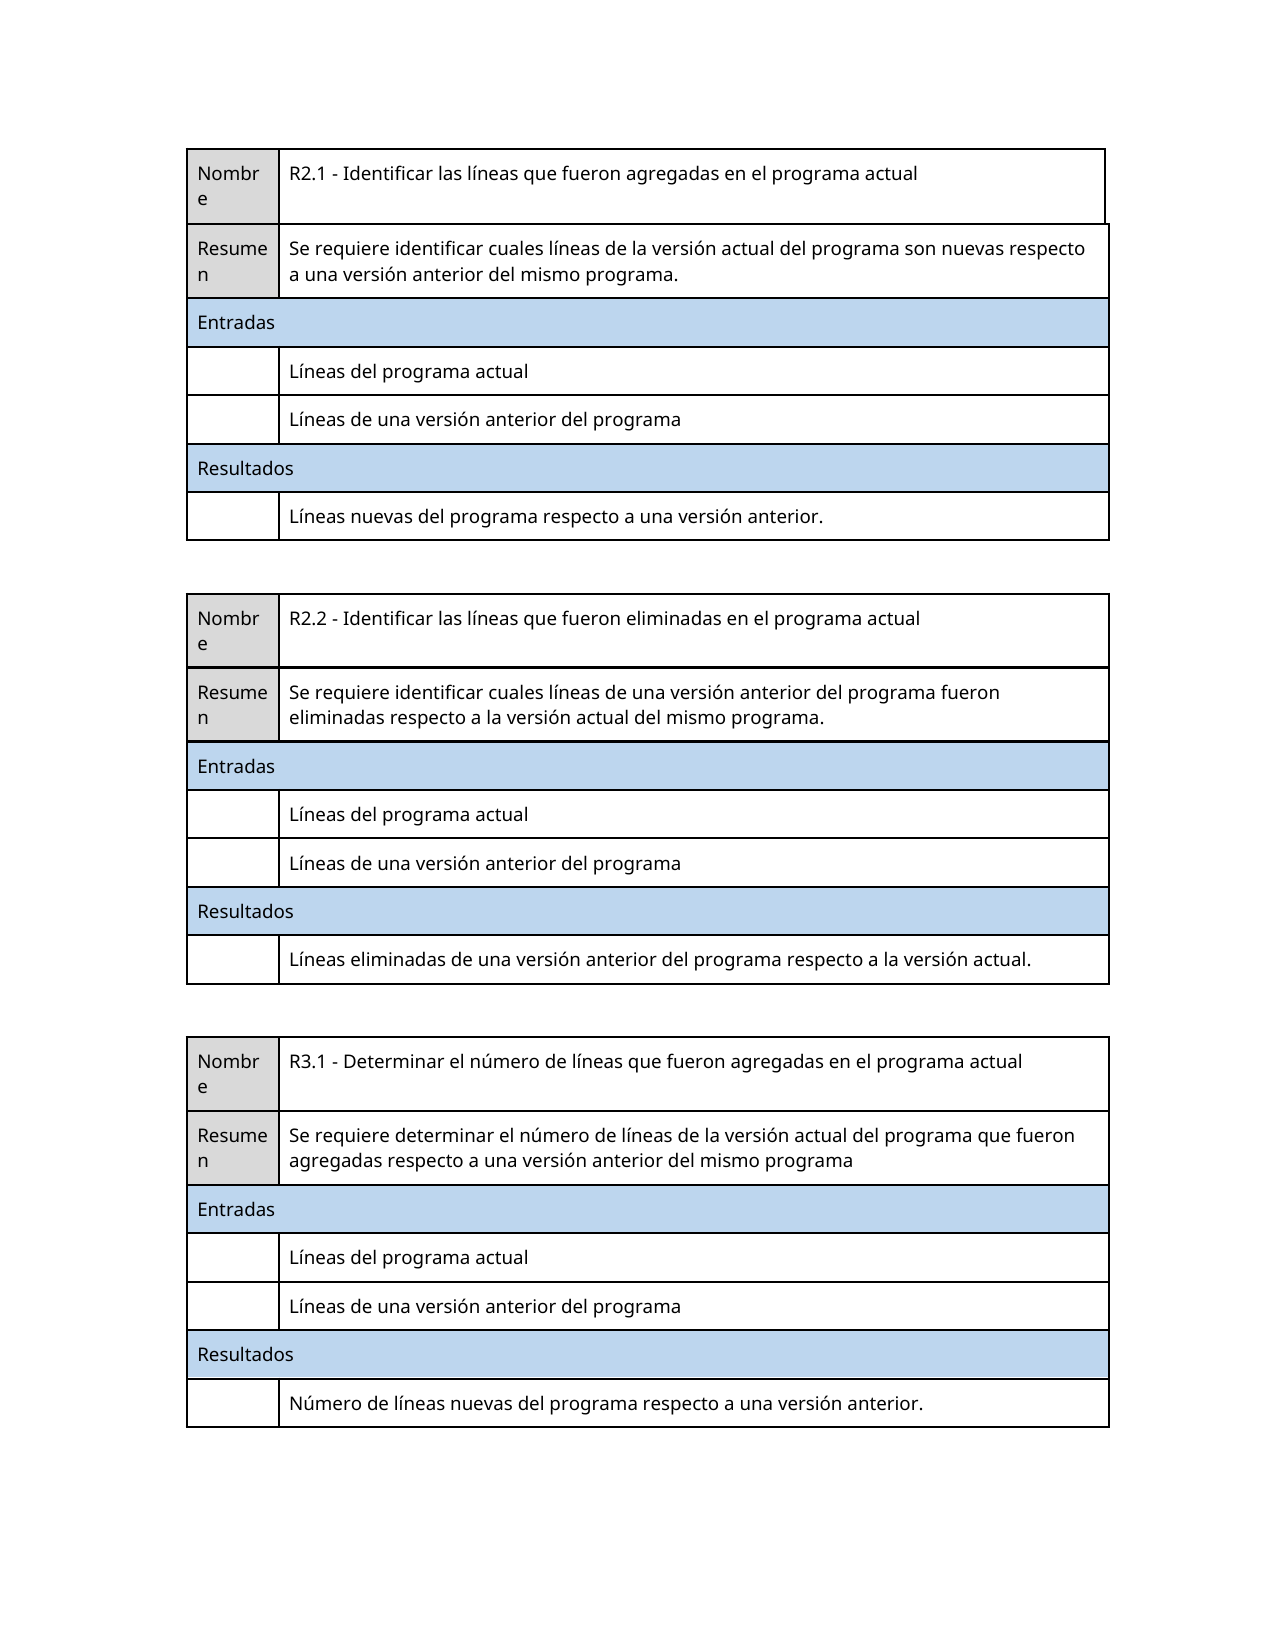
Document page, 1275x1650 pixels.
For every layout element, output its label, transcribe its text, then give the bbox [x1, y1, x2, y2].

table_cell Líneas nuevas del programa respecto a una versión anterior. [280, 493, 1108, 539]
table_cell Líneas de una versión anterior del programa [280, 1283, 1108, 1329]
table_cell Resumen [188, 1112, 278, 1184]
table_header R2.2 - Identificar las líneas que fueron eliminadas en el programa actual [280, 595, 1108, 666]
table_cell Entradas [188, 1186, 1108, 1232]
table_cell Resultados [188, 445, 1108, 491]
table_cell Se requiere identificar cuales líneas de una versión anterior del programa fueron eliminadas respecto a la versión actual del mismo programa. [280, 669, 1108, 740]
table_cell [188, 1283, 278, 1329]
table_cell Resultados [188, 888, 1108, 934]
table_cell [188, 396, 278, 442]
table_cell Número de líneas nuevas del programa respecto a una versión anterior. [280, 1380, 1108, 1426]
table_cell [188, 791, 278, 837]
table_cell Líneas del programa actual [280, 348, 1108, 394]
table_header Nombre [188, 1038, 278, 1110]
table_header R2.1 - Identificar las líneas que fueron agregadas en el programa actual [280, 150, 1104, 223]
table_cell Líneas de una versión anterior del programa [280, 396, 1108, 442]
table_header Nombre [188, 595, 278, 666]
table_cell [188, 493, 278, 539]
table_cell [188, 1234, 278, 1281]
table_cell Entradas [188, 743, 1108, 789]
table_cell Líneas eliminadas de una versión anterior del programa respecto a la versión actual. [280, 936, 1108, 983]
table_cell Líneas de una versión anterior del programa [280, 839, 1108, 886]
table_cell Resumen [188, 669, 278, 740]
table_cell [188, 839, 278, 886]
table_cell Entradas [188, 299, 1108, 346]
table_cell Resumen [188, 225, 278, 297]
table_cell Resultados [188, 1331, 1108, 1377]
table_cell [188, 1380, 278, 1426]
table_cell Se requiere identificar cuales líneas de la versión actual del programa son nuevas respecto a una versión anterior del mismo programa. [280, 225, 1108, 297]
table_cell Se requiere determinar el número de líneas de la versión actual del programa que fueron agregadas respecto a una versión anterior del mismo programa [280, 1112, 1108, 1184]
table_cell [188, 348, 278, 394]
table_cell [188, 936, 278, 983]
table_cell Líneas del programa actual [280, 791, 1108, 837]
table_header Nombre [188, 150, 278, 223]
table_cell Líneas del programa actual [280, 1234, 1108, 1281]
table_header R3.1 - Determinar el número de líneas que fueron agregadas en el programa actual [280, 1038, 1108, 1110]
